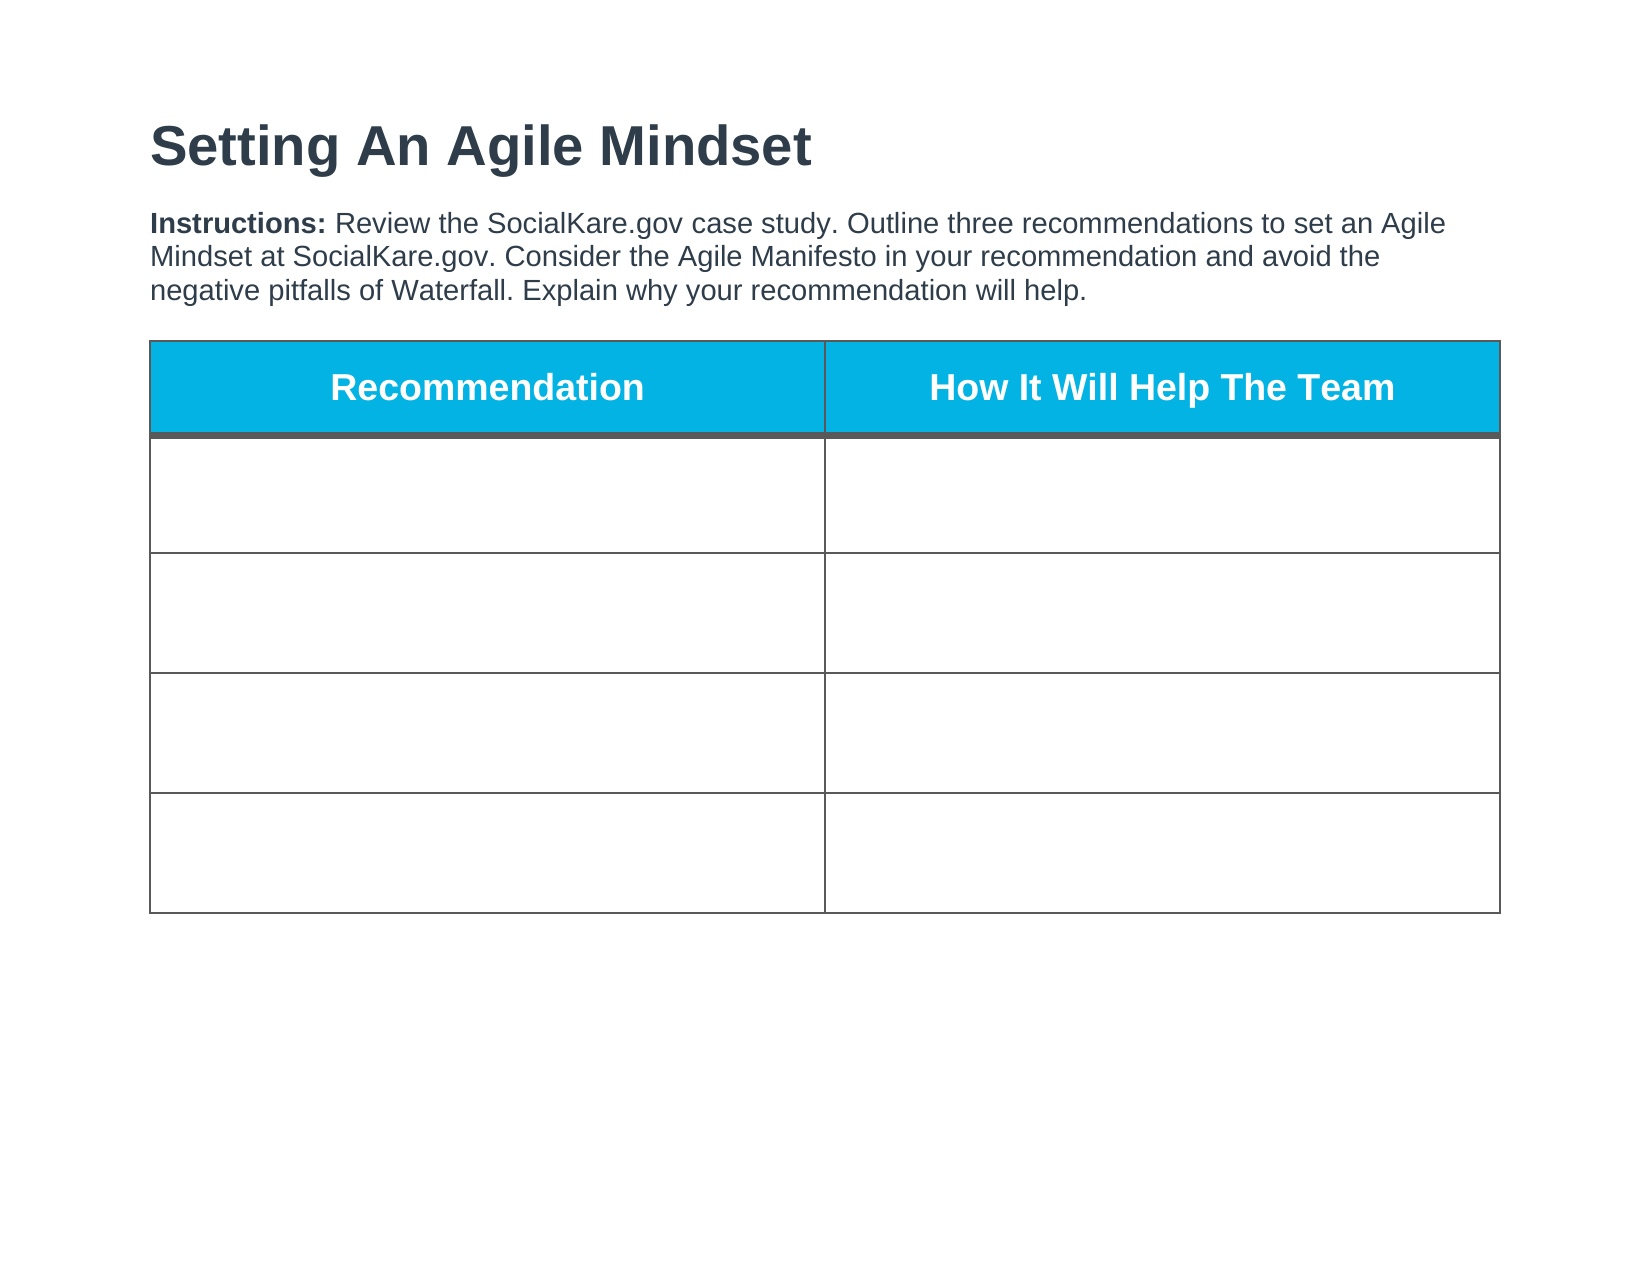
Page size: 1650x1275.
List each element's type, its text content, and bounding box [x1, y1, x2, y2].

text Instructions: Review the SocialKare.gov case study. Outline three recommendations to set an Agile Mindset at SocialKare.gov. Consider the Agile Manifesto in your recommendation and avoid the negative pitfalls of Waterfall. Explain why your recommendation will help. [150, 206, 1500, 307]
text Setting An Agile Mindset [150, 112, 1500, 177]
table_cell [151, 674, 824, 792]
table_cell [826, 674, 1499, 792]
table_cell [826, 794, 1499, 912]
table_cell [826, 554, 1499, 672]
table_header Recommendation [151, 342, 824, 432]
table_cell [151, 439, 824, 552]
table_cell [151, 794, 824, 912]
table_cell [151, 554, 824, 672]
table_header How It Will Help The Team [826, 342, 1499, 432]
table_cell [826, 439, 1499, 552]
